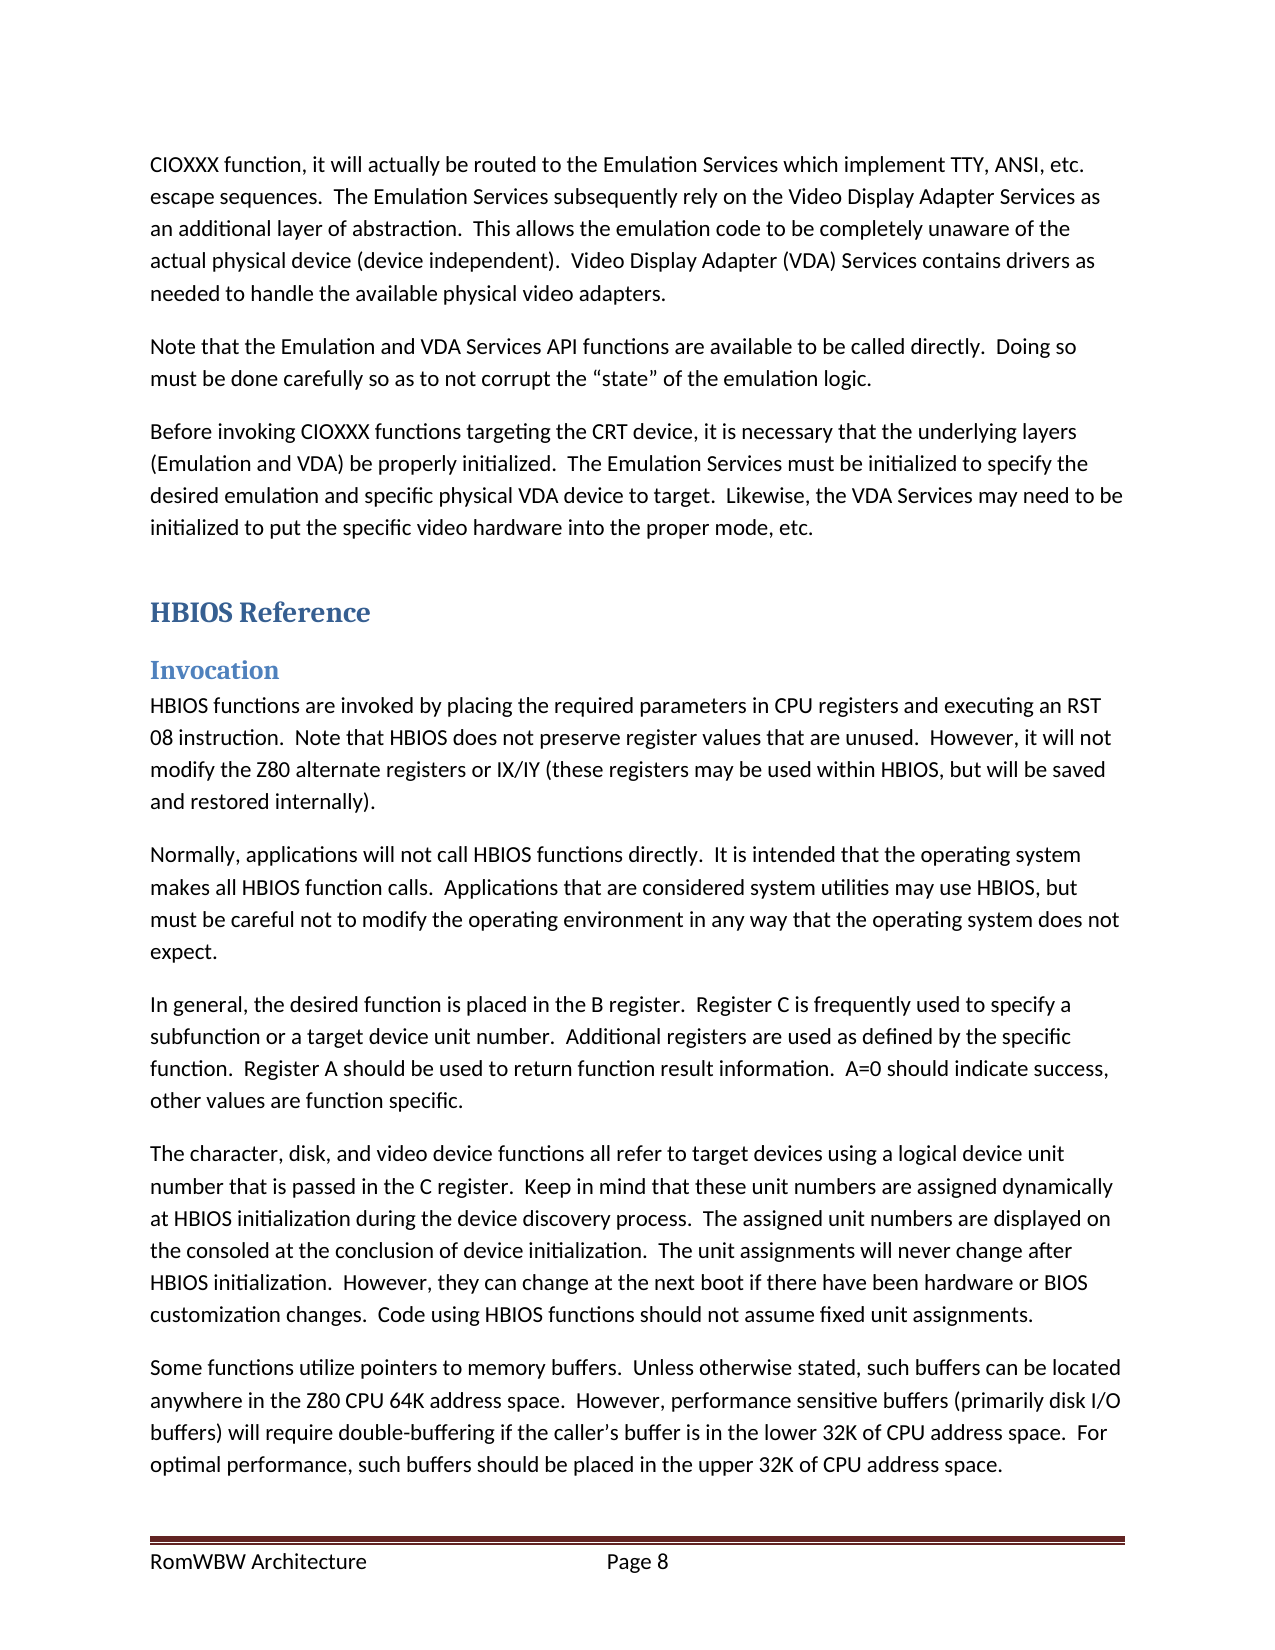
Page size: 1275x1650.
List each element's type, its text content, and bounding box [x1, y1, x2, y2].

subtitle HBIOS Reference [150, 596, 1125, 629]
subtitle Invocation [150, 655, 1125, 686]
text Normally, applications will not call HBIOS functions directly. It is intended that the operating system makes all HBIOS function calls. Applications that are considered system utilities may use HBIOS, but must be careful not to modify the operating environment in any way that the operating system does not expect. [150, 840, 1125, 965]
text HBIOS functions are invoked by placing the required parameters in CPU registers and executing an RST 08 instruction. Note that HBIOS does not preserve register values that are unused. However, it will not modify the Z80 alternate registers or IX/IY (these registers may be used within HBIOS, but will be saved and restored internally). [150, 691, 1125, 815]
text Before invoking CIOXXX functions targeting the CRT device, it is necessary that the underlying layers (Emulation and VDA) be properly initialized. The Emulation Services must be initialized to specify the desired emulation and specific physical VDA device to target. Likewise, the VDA Services may need to be initialized to put the specific video hardware into the proper mode, etc. [150, 417, 1125, 542]
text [150, 150, 1125, 307]
text Note that the Emulation and VDA Services API functions are available to be called directly. Doing so must be done carefully so as to not corrupt the “state” of the emulation logic. [150, 332, 1125, 392]
text The character, disk, and video device functions all refer to target devices using a logical device unit number that is passed in the C register. Keep in mind that these unit numbers are assigned dynamically at HBIOS initialization during the device discovery process. The assigned unit numbers are displayed on the consoled at the conclusion of device initialization. The unit assignments will never change after HBIOS initialization. However, they can change at the next boot if there have been hardware or BIOS customization changes. Code using HBIOS functions should not assume fixed unit assignments. [150, 1139, 1125, 1328]
text Some functions utilize pointers to memory buffers. Unless otherwise stated, such buffers can be located anywhere in the Z80 CPU 64K address space. However, performance sensitive buffers (primarily disk I/O buffers) will require double-buffering if the caller’s buffer is in the lower 32K of CPU address space. For optimal performance, such buffers should be placed in the upper 32K of CPU address space. [150, 1353, 1125, 1478]
text In general, the desired function is placed in the B register. Register C is frequently used to specify a subfunction or a target device unit number. Additional registers are used as defined by the specific function. Register A should be used to return function result information. A=0 should indicate success, other values are function specific. [150, 990, 1125, 1114]
